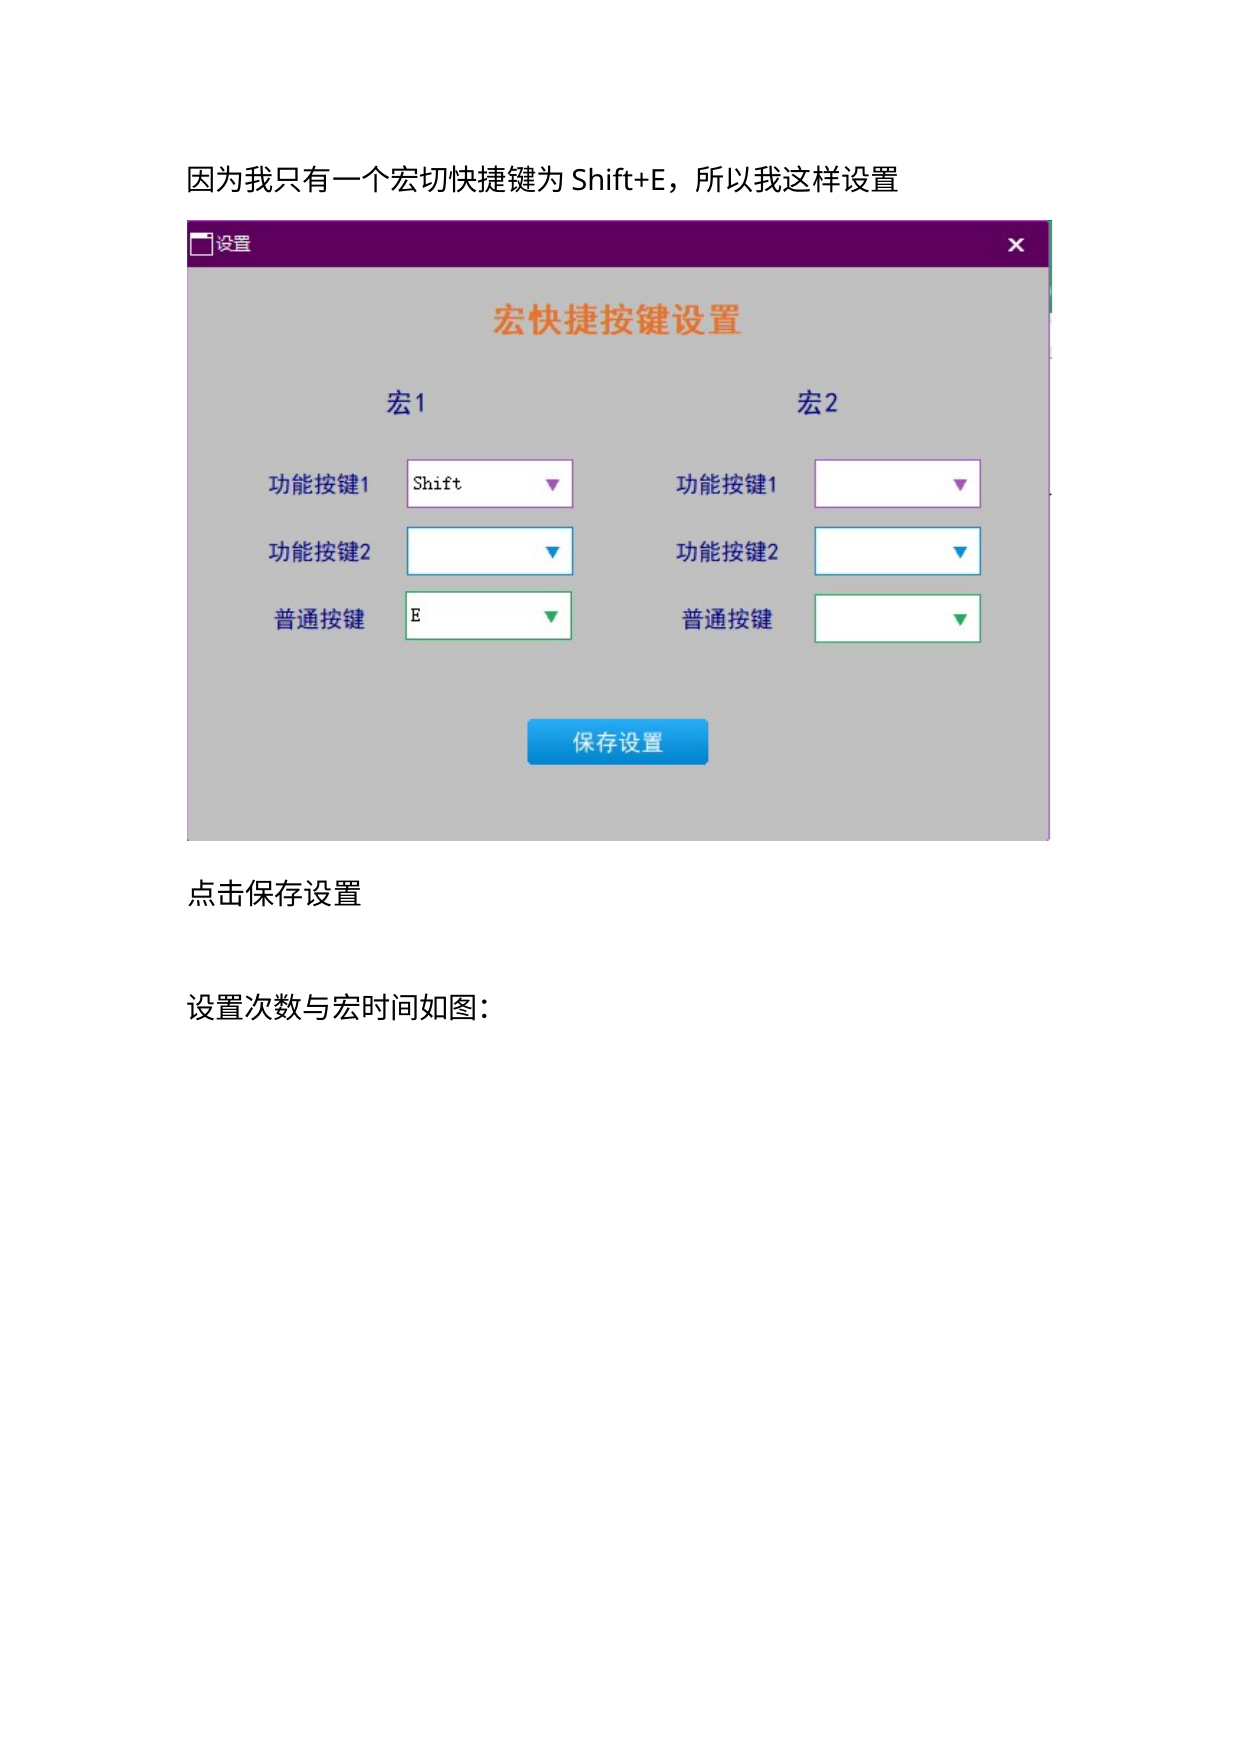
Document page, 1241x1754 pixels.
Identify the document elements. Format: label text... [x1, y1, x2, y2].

picture [187, 220, 1053, 841]
text 设置次数与宏时间如图： [186, 985, 523, 1027]
